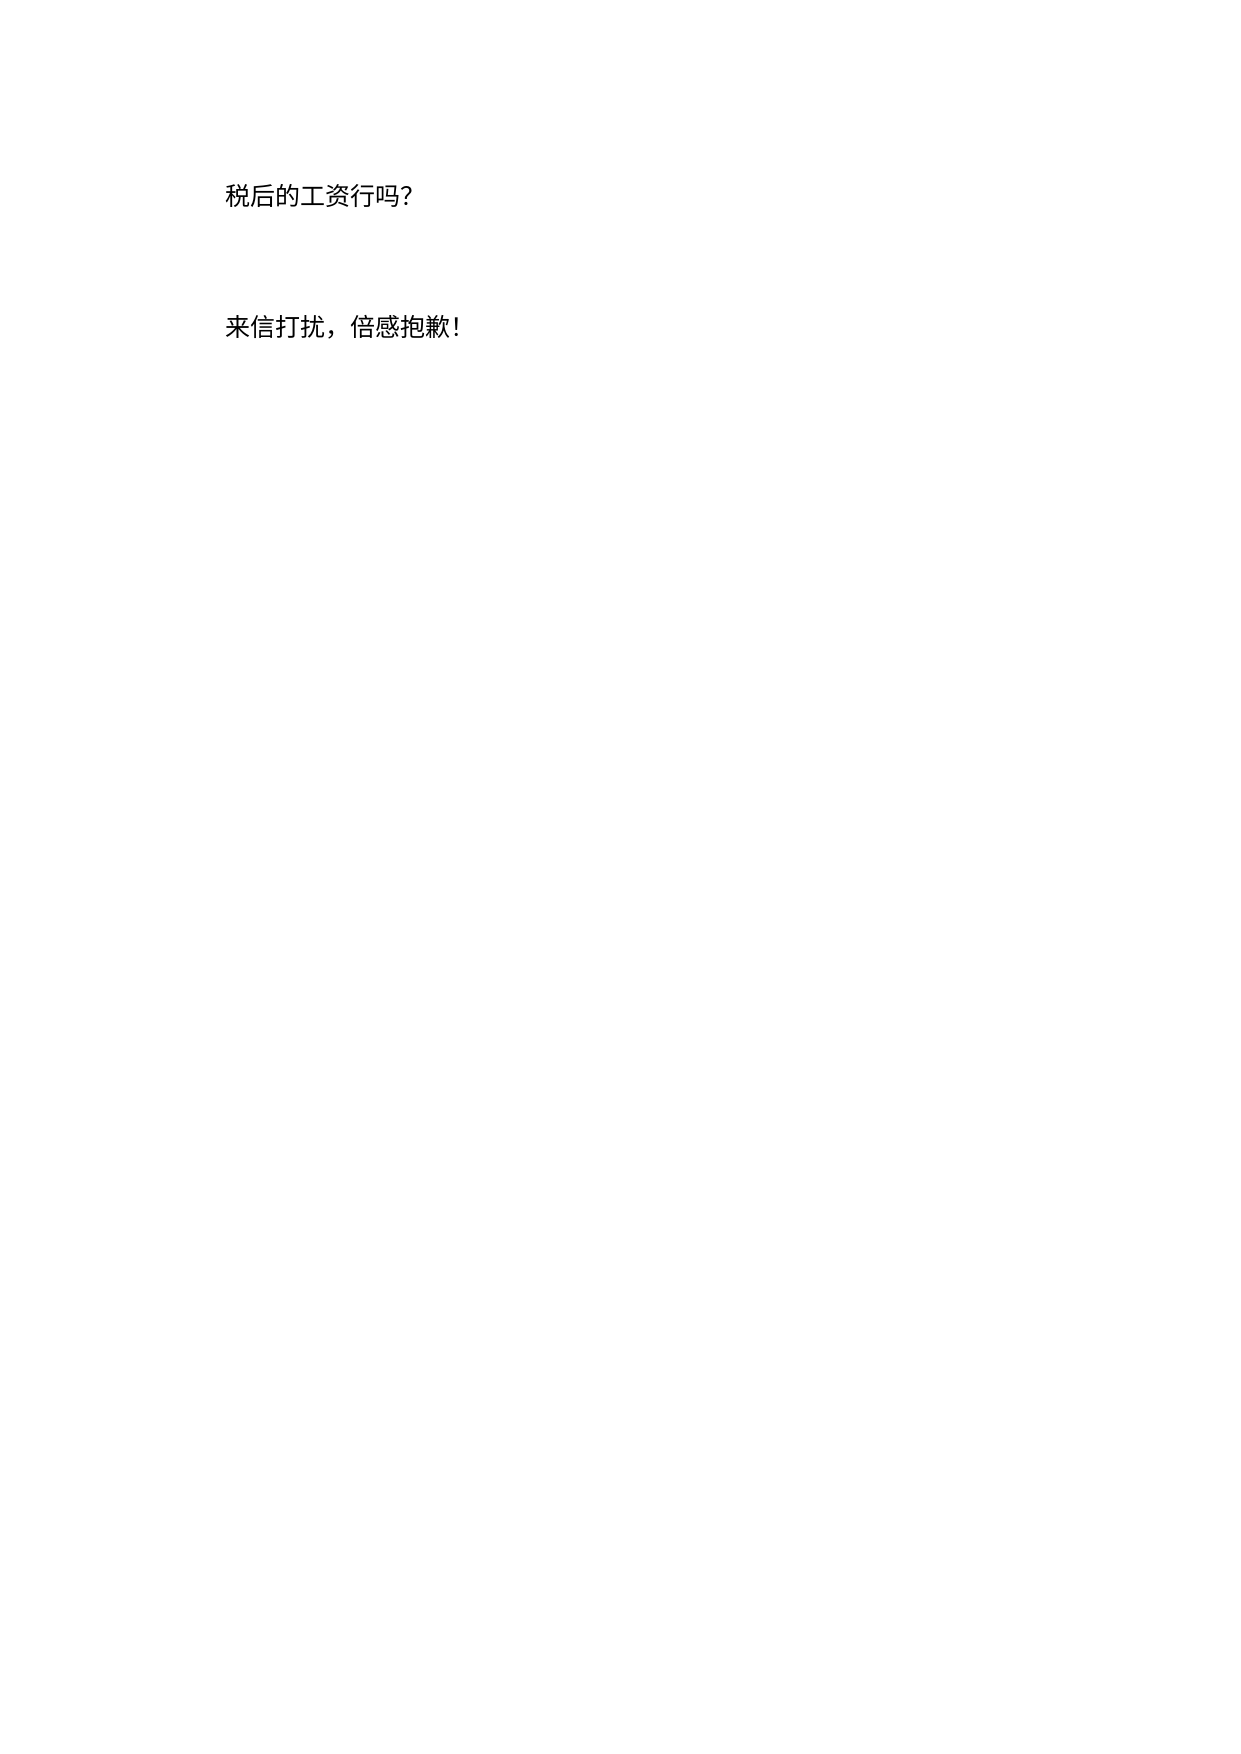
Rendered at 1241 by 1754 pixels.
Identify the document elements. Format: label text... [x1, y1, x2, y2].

list 来信打扰，倍感抱歉！ [225, 293, 1053, 358]
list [187, 162, 1053, 227]
